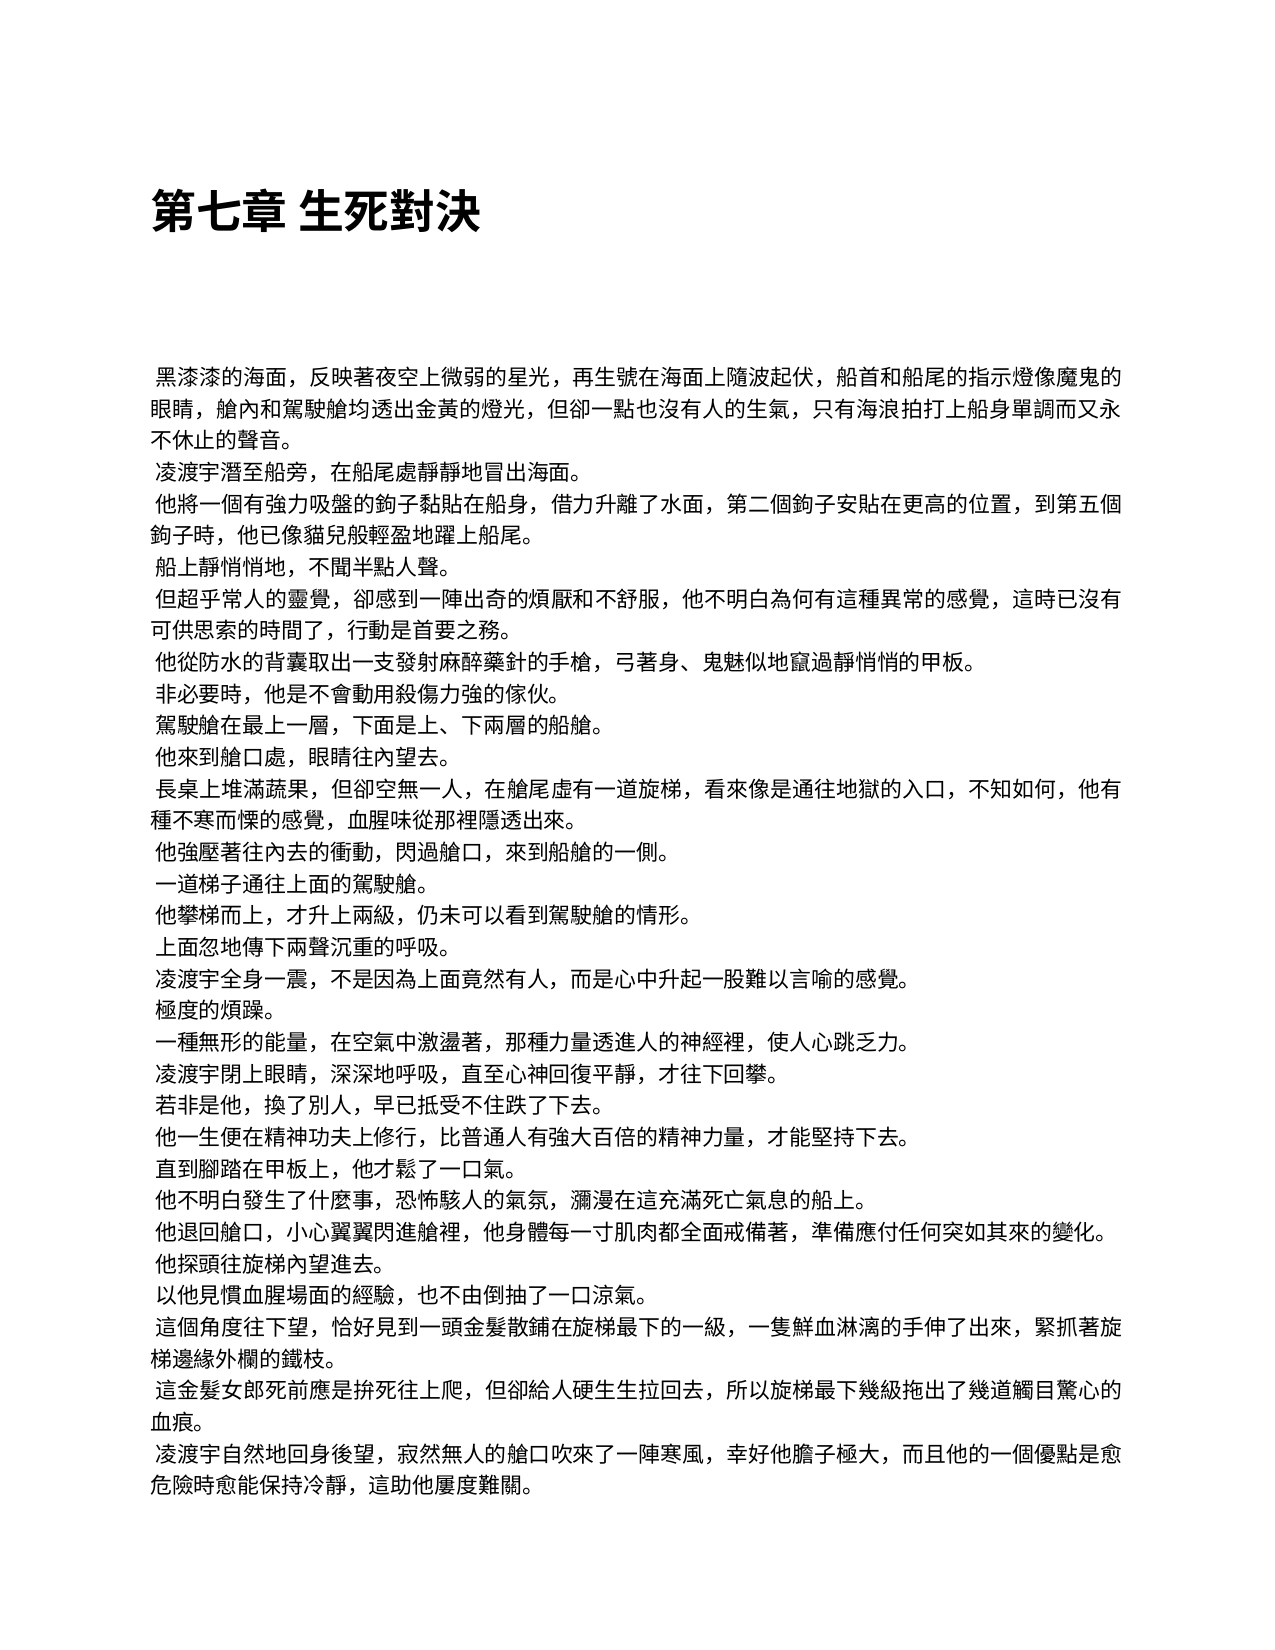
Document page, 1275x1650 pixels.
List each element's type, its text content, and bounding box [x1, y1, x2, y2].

text 他探頭往旋梯內望進去。 [150, 1247, 1125, 1278]
text 船上靜悄悄地，不聞半點人聲。 [150, 550, 1125, 582]
text 他一生便在精神功夫上修行，比普通人有強大百倍的精神力量，才能堅持下去。 [150, 1120, 1125, 1152]
text 他不明白發生了什麼事，恐怖駭人的氣氛，瀰漫在這充滿死亡氣息的船上。 [150, 1183, 1125, 1215]
text 凌渡宇自然地回身後望，寂然無人的艙口吹來了一陣寒風，幸好他膽子極大，而且他的一個優點是愈危險時愈能保持冷靜，這助他屢度難關。 [150, 1437, 1125, 1500]
text 一道梯子通往上面的駕駛艙。 [150, 867, 1125, 898]
text 他來到艙口處，眼睛往內望去。 [150, 740, 1125, 772]
text 上面忽地傳下兩聲沉重的呼吸。 [150, 930, 1125, 962]
text 以他見慣血腥場面的經驗，也不由倒抽了一口涼氣。 [150, 1278, 1125, 1310]
text 他攀梯而上，才升上兩級，仍未可以看到駕駛艙的情形。 [150, 898, 1125, 930]
text 非必要時，他是不會動用殺傷力強的傢伙。 [150, 677, 1125, 708]
text 凌渡宇潛至船旁，在船尾處靜靜地冒出海面。 [150, 455, 1125, 487]
text 一種無形的能量，在空氣中激盪著，那種力量透進人的神經裡，使人心跳乏力。 [150, 1025, 1125, 1057]
text 但超乎常人的靈覺，卻感到一陣出奇的煩厭和不舒服，他不明白為何有這種異常的感覺，這時已沒有可供思索的時間了，行動是首要之務。 [150, 582, 1125, 645]
text 黑漆漆的海面，反映著夜空上微弱的星光，再生號在海面上隨波起伏，船首和船尾的指示燈像魔鬼的眼睛，艙內和駕駛艙均透出金黃的燈光，但卻一點也沒有人的生氣，只有海浪拍打上船身單調而又永不休止的聲音。 [150, 360, 1125, 455]
text 直到腳踏在甲板上，他才鬆了一口氣。 [150, 1152, 1125, 1183]
text 他從防水的背囊取出一支發射麻醉藥針的手槍，弓著身、鬼魅似地竄過靜悄悄的甲板。 [150, 645, 1125, 677]
text 凌渡宇全身一震，不是因為上面竟然有人，而是心中升起一股難以言喻的感覺。 [150, 962, 1125, 993]
text 凌渡宇閉上眼睛，深深地呼吸，直至心神回復平靜，才往下回攀。 [150, 1057, 1125, 1088]
text 極度的煩躁。 [150, 993, 1125, 1025]
text 他強壓著往內去的衝動，閃過艙口，來到船艙的一側。 [150, 835, 1125, 867]
subtitle 第七章 生死對決 [150, 175, 1125, 241]
text 若非是他，換了別人，早已抵受不住跌了下去。 [150, 1088, 1125, 1120]
text 長桌上堆滿蔬果，但卻空無一人，在艙尾虛有一道旋梯，看來像是通往地獄的入口，不知如何，他有種不寒而慄的感覺，血腥味從那裡隱透出來。 [150, 772, 1125, 835]
text 駕駛艙在最上一層，下面是上、下兩層的船艙。 [150, 708, 1125, 740]
text 這個角度往下望，恰好見到一頭金髮散鋪在旋梯最下的一級，一隻鮮血淋漓的手伸了出來，緊抓著旋梯邊緣外欄的鐵枝。 [150, 1310, 1125, 1373]
text 這金髮女郎死前應是拚死往上爬，但卻給人硬生生拉回去，所以旋梯最下幾級拖出了幾道觸目驚心的血痕。 [150, 1373, 1125, 1437]
text 他將一個有強力吸盤的鉤子黏貼在船身，借力升離了水面，第二個鉤子安貼在更高的位置，到第五個鉤子時，他已像貓兒般輕盈地躍上船尾。 [150, 487, 1125, 550]
text 他退回艙口，小心翼翼閃進艙裡，他身體每一寸肌肉都全面戒備著，準備應付任何突如其來的變化。 [150, 1215, 1125, 1247]
